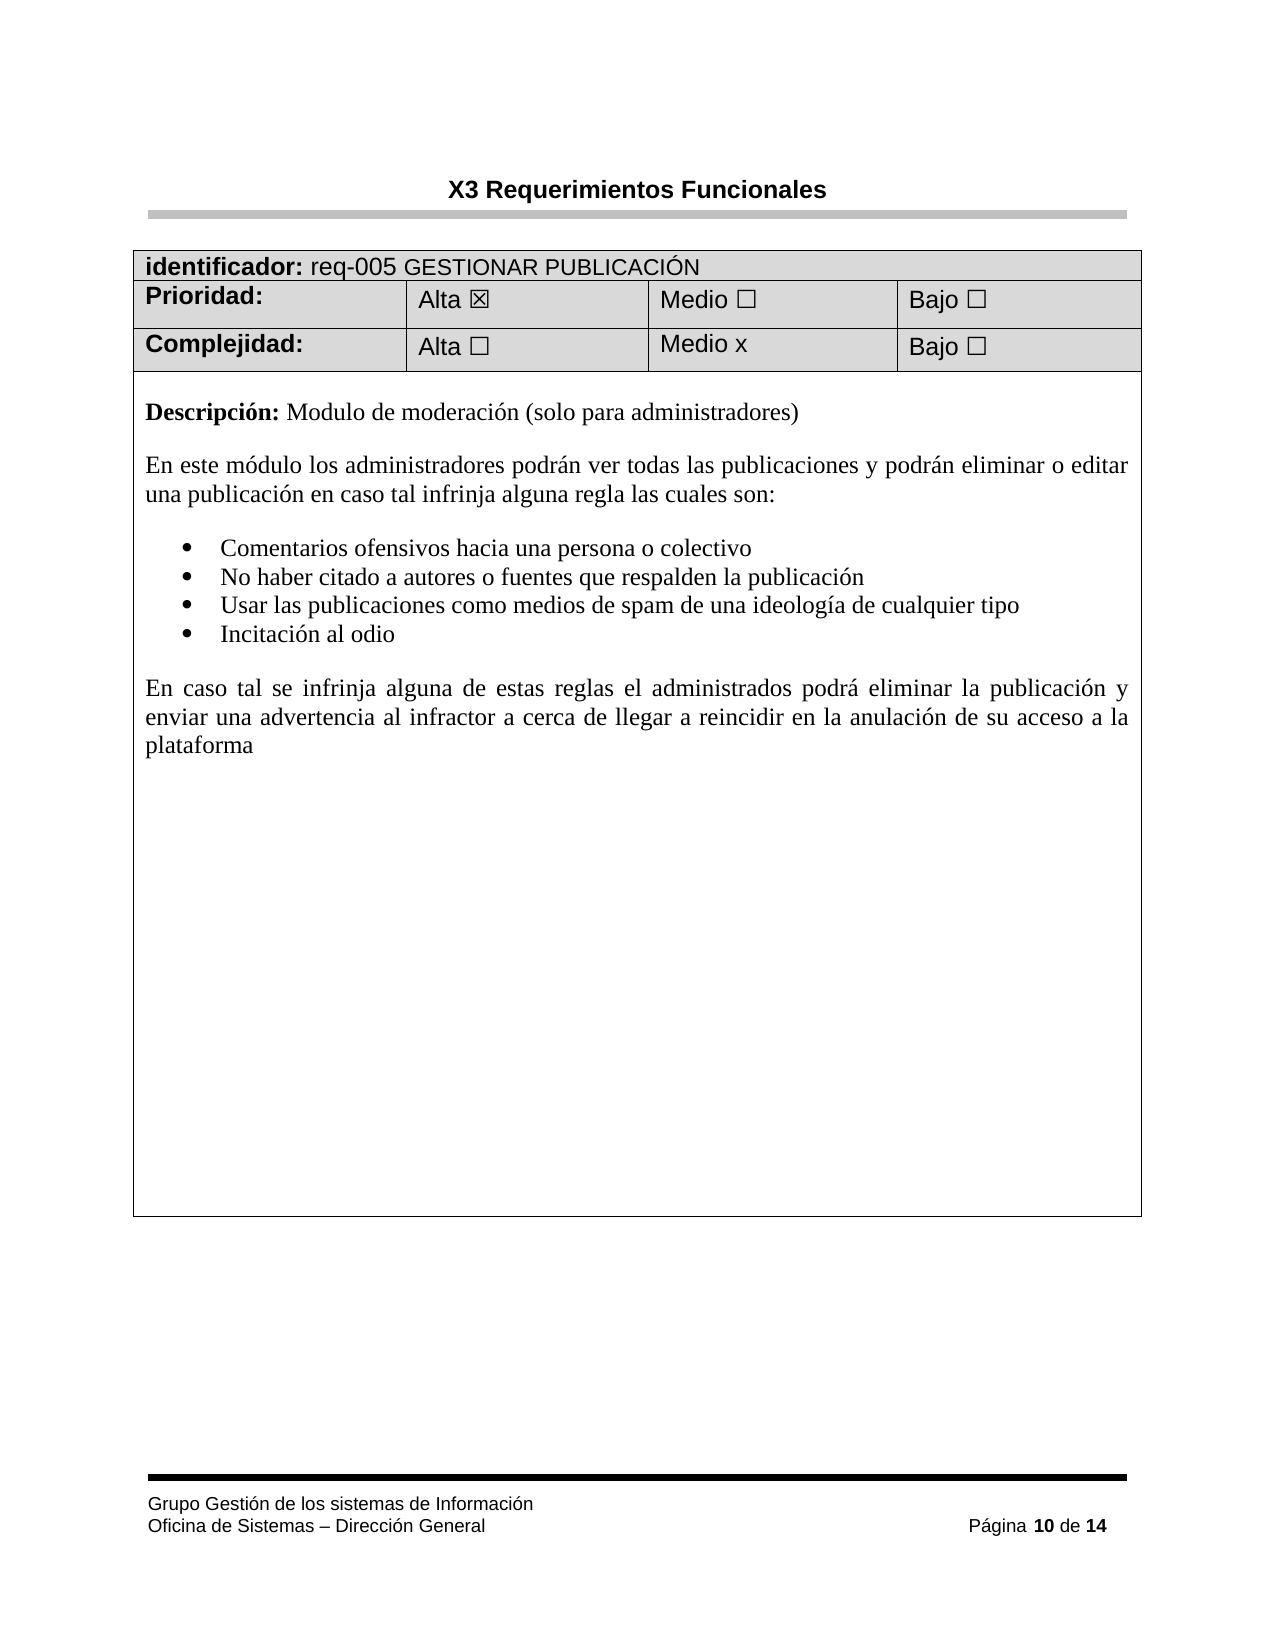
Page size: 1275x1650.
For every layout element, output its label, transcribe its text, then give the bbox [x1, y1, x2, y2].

table_cell Medio [649, 281, 897, 328]
table_cell Complejidad: [134, 329, 406, 371]
table_cell Descripción: Modulo de moderación (solo para administradores) En este módulo los administradores podrán ver todas las publicaciones y podrán eliminar o editar una publicación en caso tal infrinja alguna regla las cuales son: Comentarios ofensivos hacia una persona o colectivo No haber citado a autores o fuentes que respalden la publicación Usar las publicaciones como medios de spam de una ideología de cualquier tipo Incitación al odio En caso tal se infrinja alguna de estas reglas el administrados podrá eliminar la publicación y enviar una advertencia al infractor a cerca de llegar a reincidir en la anulación de su acceso a la plataforma [134, 372, 1141, 1216]
table_cell Alta [407, 329, 648, 371]
table_cell Prioridad: [134, 281, 406, 328]
table_cell Alta [407, 281, 648, 328]
table_cell Medio x [649, 329, 897, 371]
table_cell Bajo [898, 329, 1141, 371]
subtitle X3 Requerimientos Funcionales [148, 175, 1127, 210]
table_cell Bajo [898, 281, 1141, 328]
table_header identificador: req-005 GESTIONAR PUBLICACIÓN [134, 251, 1141, 280]
